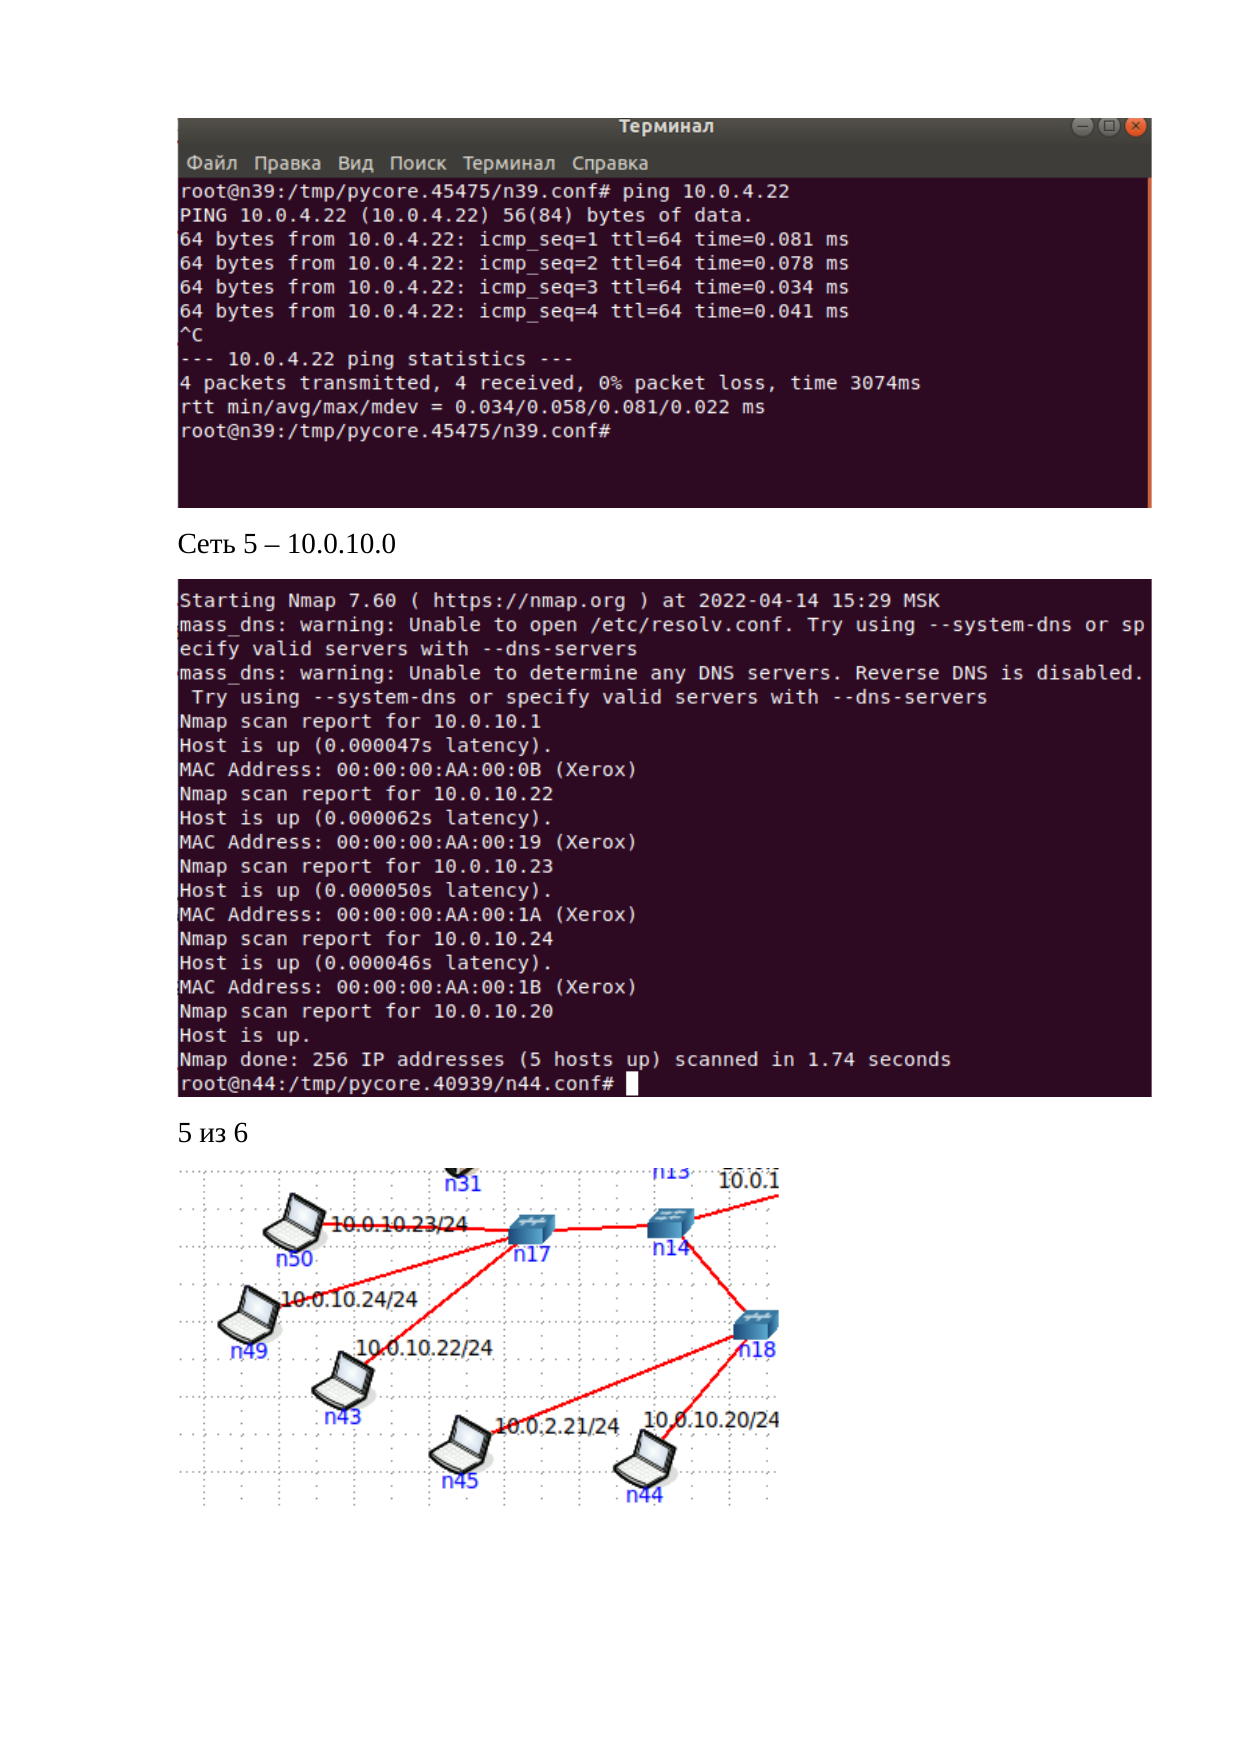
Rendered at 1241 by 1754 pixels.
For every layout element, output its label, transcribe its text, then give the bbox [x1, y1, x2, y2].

text 5 из 6 [177, 1116, 1152, 1149]
picture [177, 579, 1152, 1097]
picture [177, 1168, 779, 1509]
picture [177, 118, 1152, 508]
text Сеть 5 – 10.0.10.0 [177, 526, 1152, 560]
